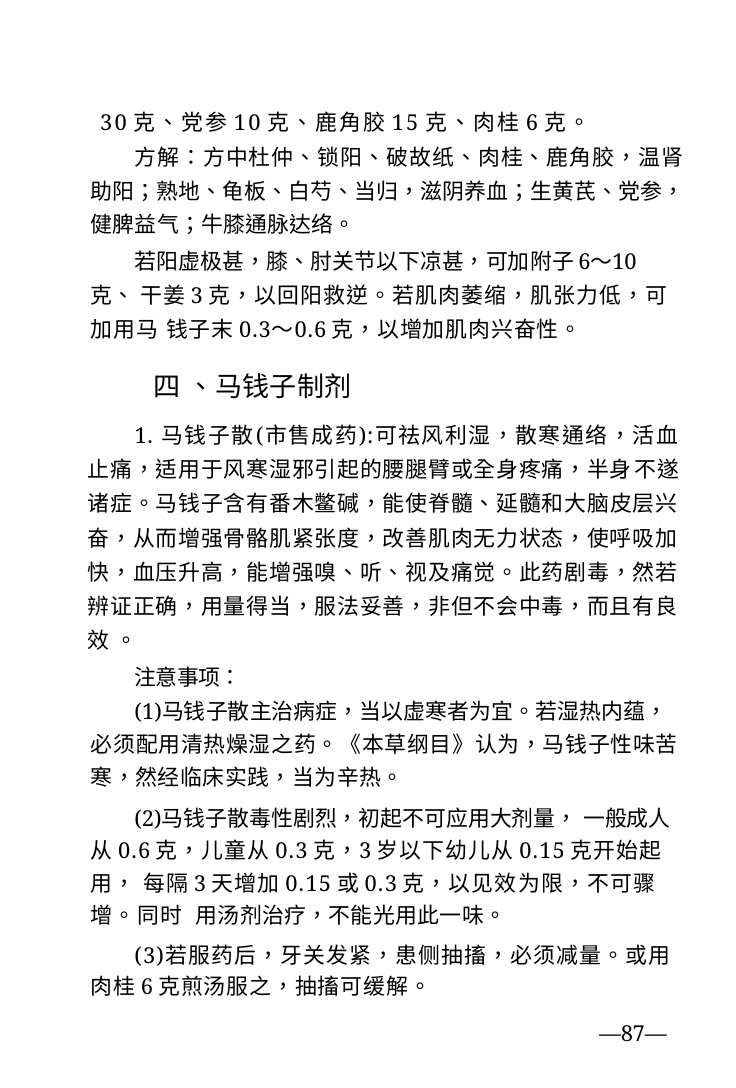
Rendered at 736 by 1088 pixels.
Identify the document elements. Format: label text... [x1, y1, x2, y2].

text 四 、马钱子制剂 [153, 370, 685, 404]
text (1)马钱子散主治病症，当以虚寒者为宜。若湿热内蕴， 必须配用清热燥湿之药。《本草纲目》认为，马钱子性味苦 寒，然经临床实践，当为辛热。 [91, 696, 678, 792]
text 注意事项： [134, 663, 685, 690]
text (2)马钱子散毒性剧烈，初起不可应用大剂量， 一般成人 从0.6克，儿童从0.3克，3岁以下幼儿从0.15克开始起用， 每隔3天增加0.15或0.3克，以见效为限，不可骤增。同时 用汤剂治疗，不能光用此一味。 [91, 803, 685, 930]
text 1. 马钱子散(市售成药):可祛风利湿，散寒通络，活血 止痛，适用于风寒湿邪引起的腰腿臂或全身疼痛，半身不遂 诸症。马钱子含有番木鳖碱，能使脊髓、延髓和大脑皮层兴 奋，从而增强骨骼肌紧张度，改善肌肉无力状态，使呼吸加 快，血压升高，能增强嗅、听、视及痛觉。此药剧毒，然若 辨证正确，用量得当，服法妥善，非但不会中毒，而且有良 效 。 [87, 420, 679, 655]
text (3)若服药后，牙关发紧，患侧抽搐，必须减量。或用 肉桂6克煎汤服之，抽搐可缓解。 [91, 940, 677, 1001]
text 方解：方中杜仲、锁阳、破故纸、肉桂、鹿角胶，温肾 助阳；熟地、龟板、白芍、当归，滋阴养血；生黄芪、党参， 健脾益气；牛膝通脉达络。 [91, 142, 685, 239]
text 30克、党参10克、鹿角胶15克、肉桂6克。 [100, 109, 685, 136]
text 若阳虚极甚，膝、肘关节以下凉甚，可加附子6～10克、 干姜3克，以回阳救逆。若肌肉萎缩，肌张力低，可加用马 钱子末0.3～0.6克，以增加肌肉兴奋性。 [91, 246, 679, 344]
